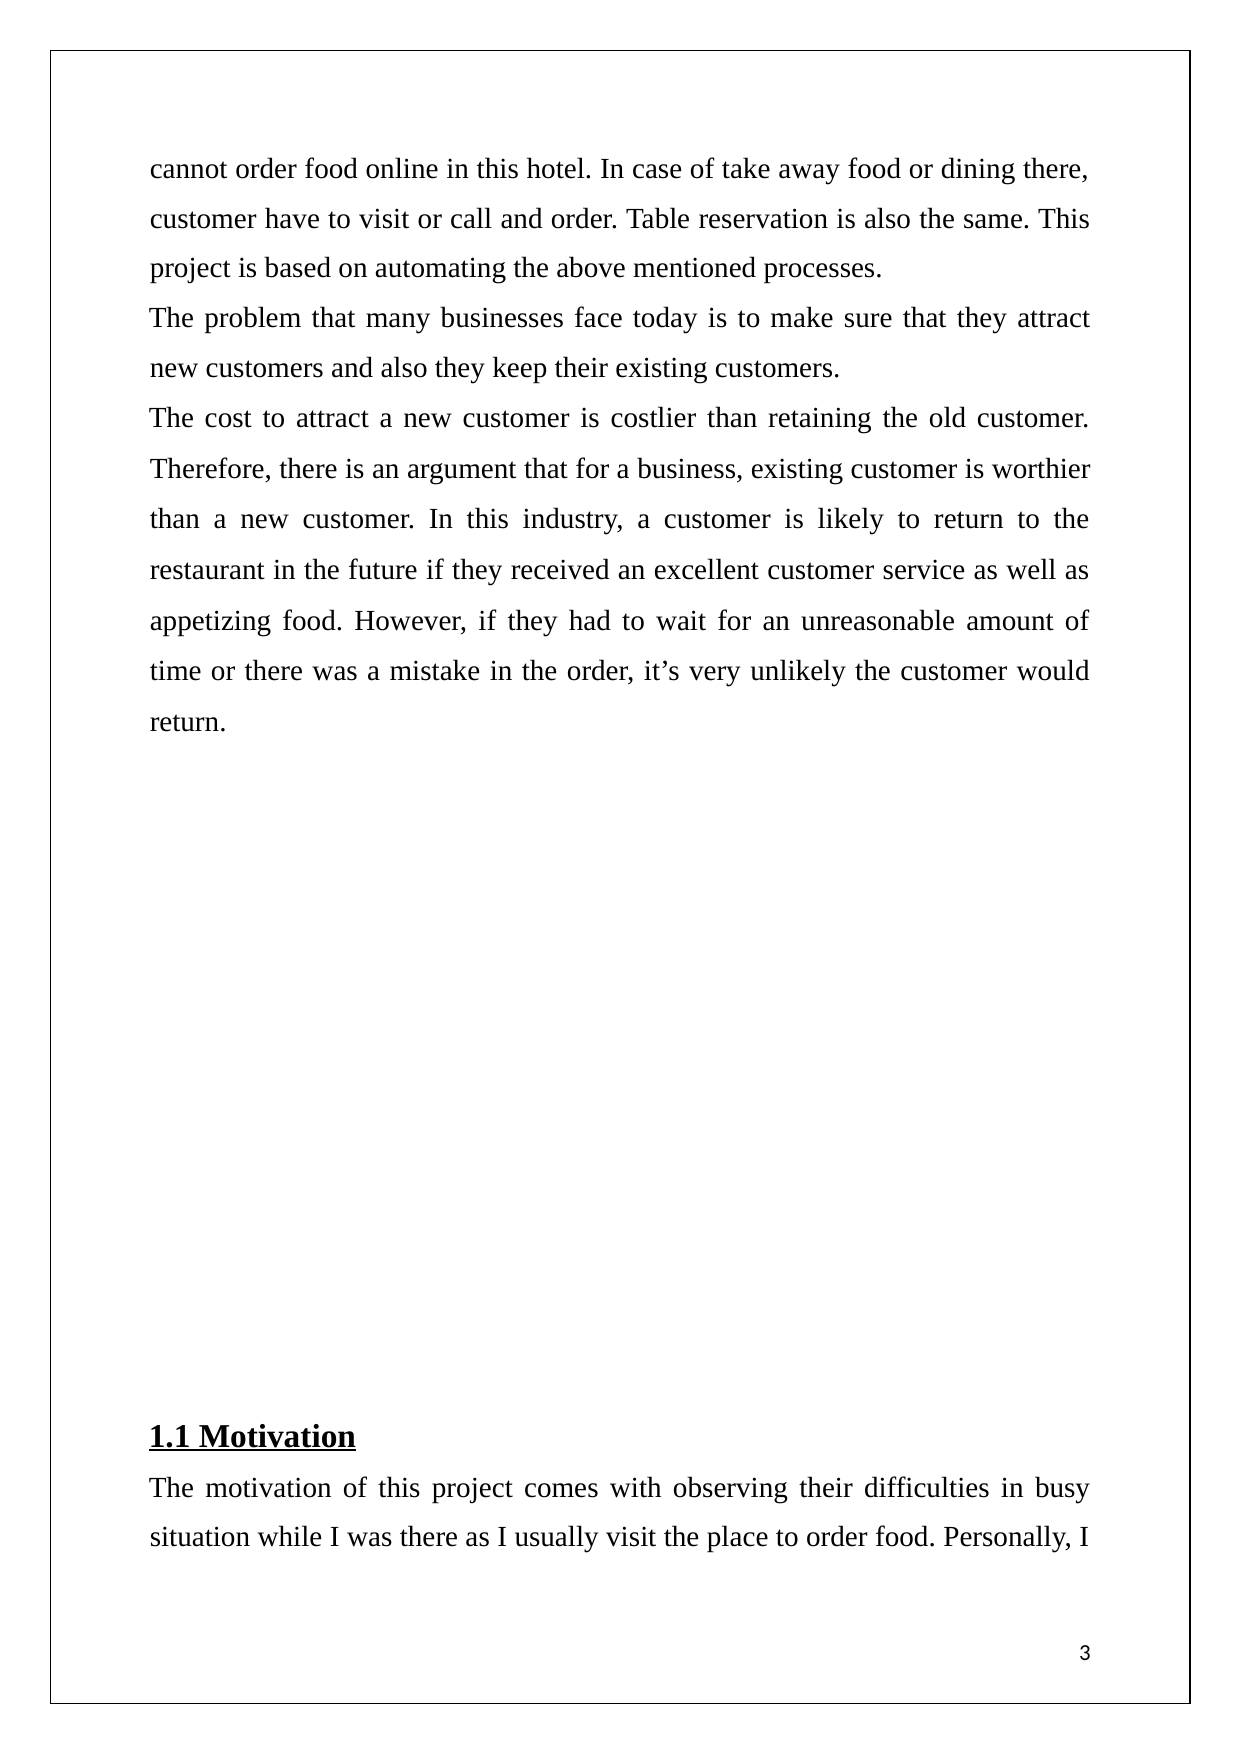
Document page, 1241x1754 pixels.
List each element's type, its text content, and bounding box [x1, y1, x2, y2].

text The problem that many businesses face today is to make sure that they attract new customers and also they keep their existing customers. [148, 300, 1091, 384]
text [148, 151, 1091, 284]
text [148, 1470, 1091, 1553]
text The cost to attract a new customer is costlier than retaining the old customer. Therefore, there is an argument that for a business, existing customer is worthier than a new customer. In this industry, a customer is likely to return to the restaurant in the future if they received an excellent customer service as well as appetizing food. However, if they had to wait for an unreasonable amount of time or there was a mistake in the order, it’s very unlikely the customer would return. [148, 400, 1091, 738]
subtitle 1.1 Motivation [148, 1416, 1098, 1454]
